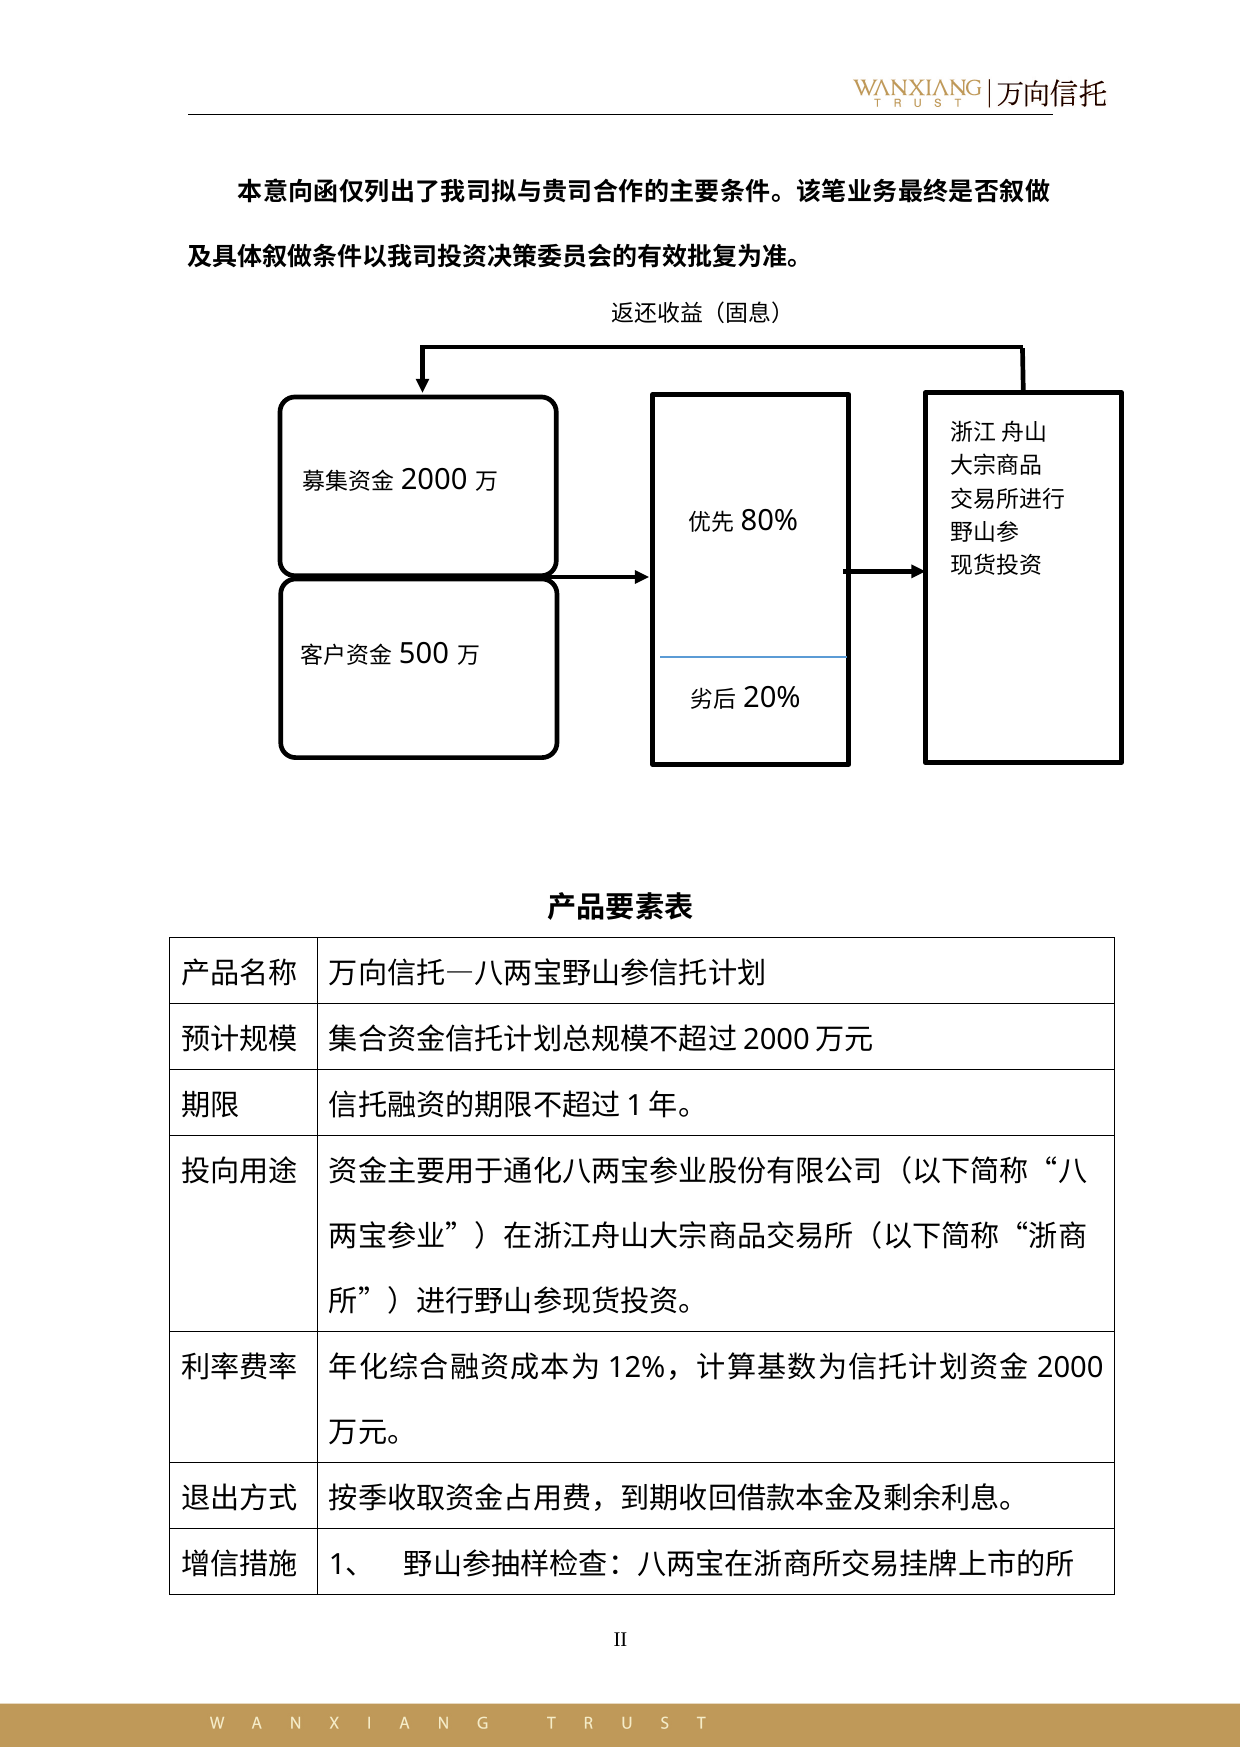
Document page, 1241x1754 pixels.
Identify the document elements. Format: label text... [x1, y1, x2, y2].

table_cell 预计规模 [170, 1004, 317, 1069]
table_cell 退出方式 [170, 1463, 317, 1528]
table_header 产品名称 [170, 938, 317, 1003]
table_cell 期限 [170, 1070, 317, 1135]
table_cell 信托融资的期限不超过1年。 [318, 1070, 1114, 1135]
text 产品要素表 [187, 872, 1053, 937]
table_cell 资金主要用于通化八两宝参业股份有限公司（以下简称“八两宝参业”）在浙江舟山大宗商品交易所（以下简称“浙商所”）进行野山参现货投资。 [318, 1136, 1114, 1331]
text 本意向函仅列出了我司拟与贵司合作的主要条件。该笔业务最终是否叙做及具体叙做条件以我司投资决策委员会的有效批复为准。 [187, 157, 1053, 287]
table_cell 投向用途 [170, 1136, 317, 1331]
table_cell 按季收取资金占用费，到期收回借款本金及剩余利息。 [318, 1463, 1114, 1528]
table_header 万向信托—八两宝野山参信托计划 [318, 938, 1114, 1003]
picture [0, 0, 1240, 1747]
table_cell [318, 1529, 1114, 1594]
table_cell 增信措施 [170, 1529, 317, 1594]
table_cell 年化综合融资成本为12%，计算基数为信托计划资金2000万元。 [318, 1332, 1114, 1462]
table_cell 集合资金信托计划总规模不超过2000万元 [318, 1004, 1114, 1069]
table_cell 利率费率 [170, 1332, 317, 1462]
